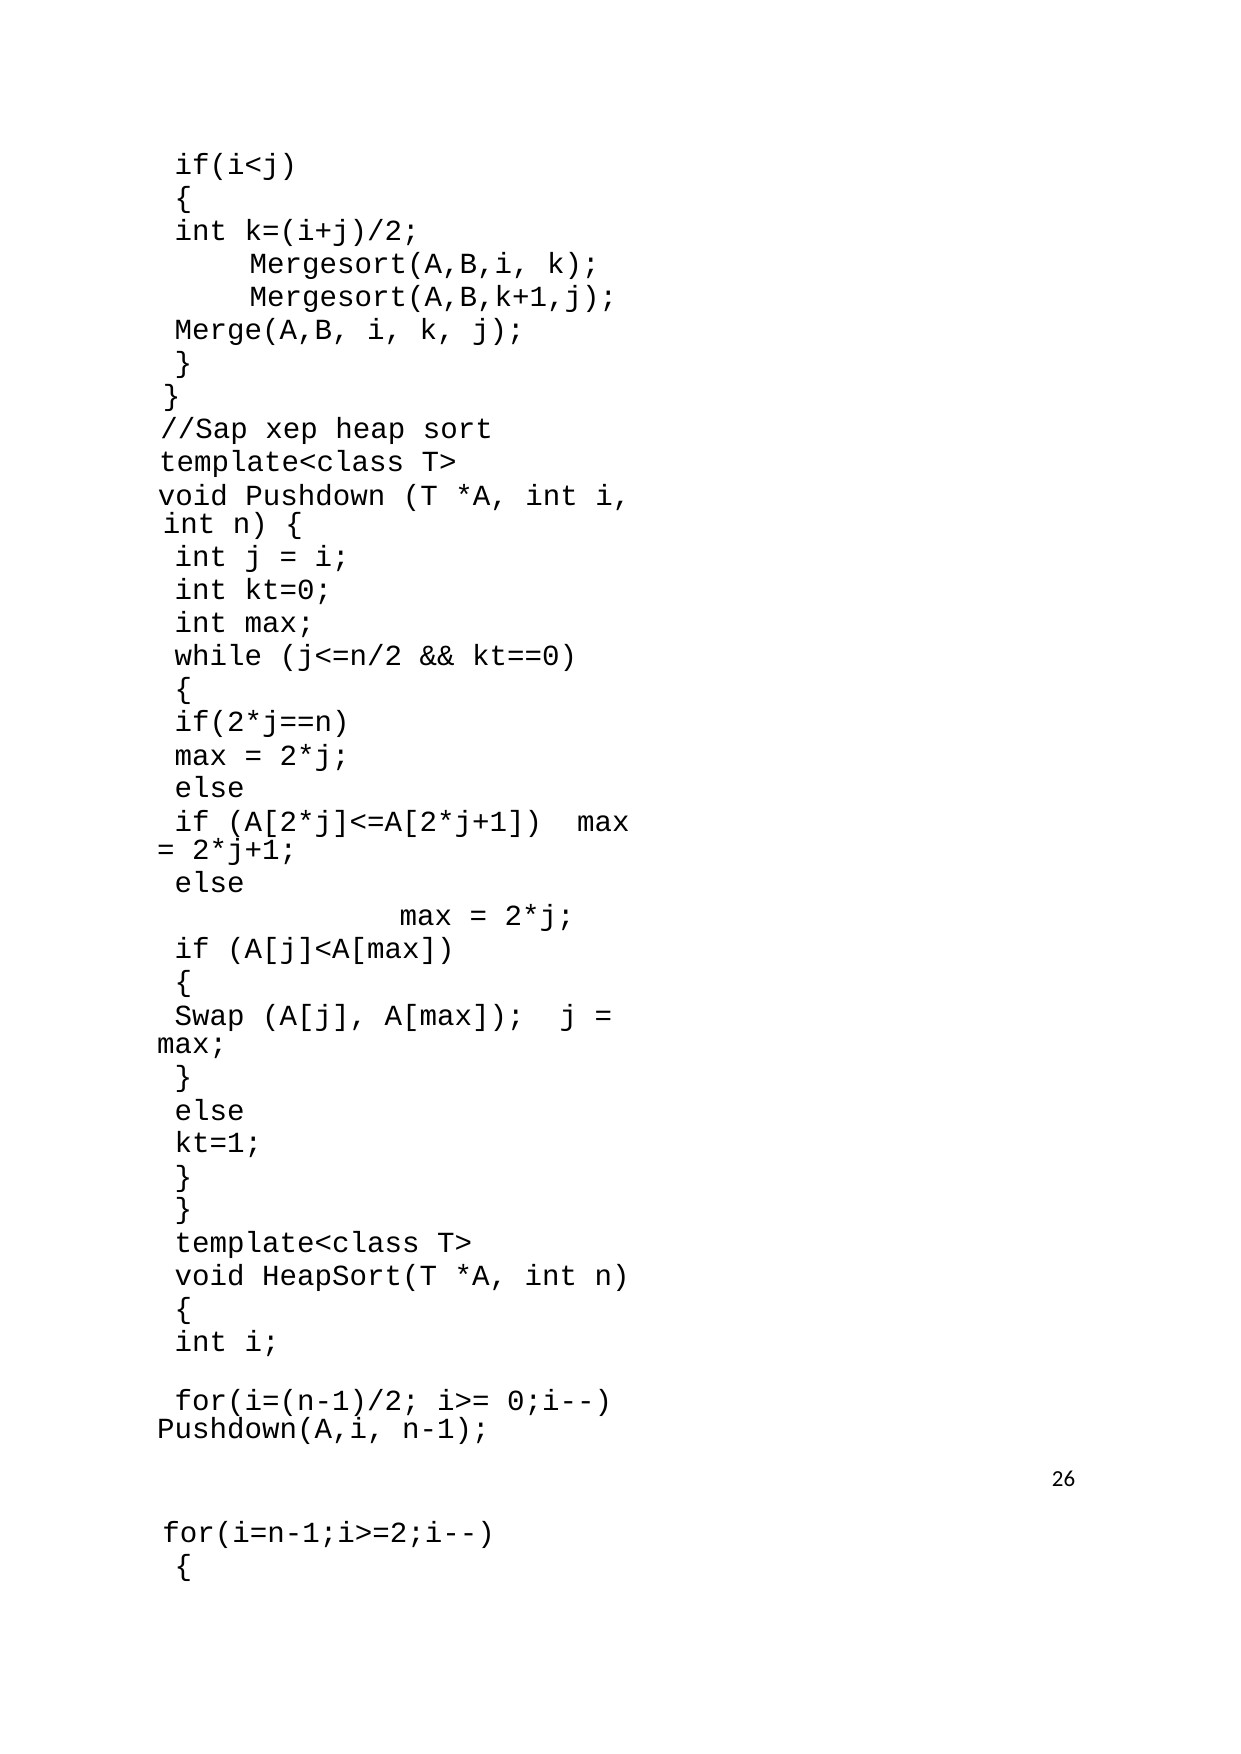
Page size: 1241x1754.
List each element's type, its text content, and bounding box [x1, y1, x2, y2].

text { [157, 1294, 1090, 1327]
text Swap (A[j], A[max]); j = max; [157, 1001, 620, 1062]
text while (j<=n/2 && kt==0) [157, 642, 1090, 674]
text void Pushdown (T *A, int i, int n) { [158, 480, 690, 542]
text if(2*j==n) [157, 708, 1090, 741]
text max = 2*j; [382, 902, 1090, 934]
text } [157, 348, 1090, 381]
text for(i=n-1;i>=2;i--) [157, 1518, 1090, 1551]
text template<class T> [157, 1228, 1090, 1261]
text else [157, 868, 1090, 902]
text int max; [157, 608, 1090, 642]
text } [157, 1195, 1090, 1228]
text for(i=(n-1)/2; i>= 0;i--) Pushdown(A,i, n-1); [157, 1386, 620, 1447]
text void HeapSort(T *A, int n) [157, 1261, 1090, 1294]
text template<class T> [159, 447, 1090, 480]
text else [157, 1096, 1090, 1129]
text if(i<j) [157, 150, 1090, 183]
text Mergesort(A,B,k+1,j); [232, 282, 1090, 315]
text } [157, 1063, 1090, 1096]
text max = 2*j; [157, 741, 1090, 774]
text if (A[2*j]<=A[2*j+1]) max = 2*j+1; [157, 807, 637, 868]
text { [157, 183, 1090, 216]
text int k=(i+j)/2; [157, 216, 1090, 249]
text { [157, 674, 1090, 708]
text Merge(A,B, i, k, j); [157, 315, 1090, 348]
text else [157, 774, 1090, 807]
text if (A[j]<A[max]) [157, 934, 1090, 968]
text 26 [150, 1464, 1075, 1492]
text int kt=0; [157, 576, 1090, 608]
text } [163, 381, 1090, 414]
text int i; [157, 1327, 1090, 1360]
text { [157, 1551, 1090, 1584]
text int j = i; [157, 542, 1090, 576]
text kt=1; [157, 1129, 1090, 1162]
text Mergesort(A,B,i, k); [232, 249, 1090, 282]
text } [157, 1162, 1090, 1195]
text //Sap xep heap sort [160, 414, 1090, 447]
text { [157, 968, 1090, 1001]
